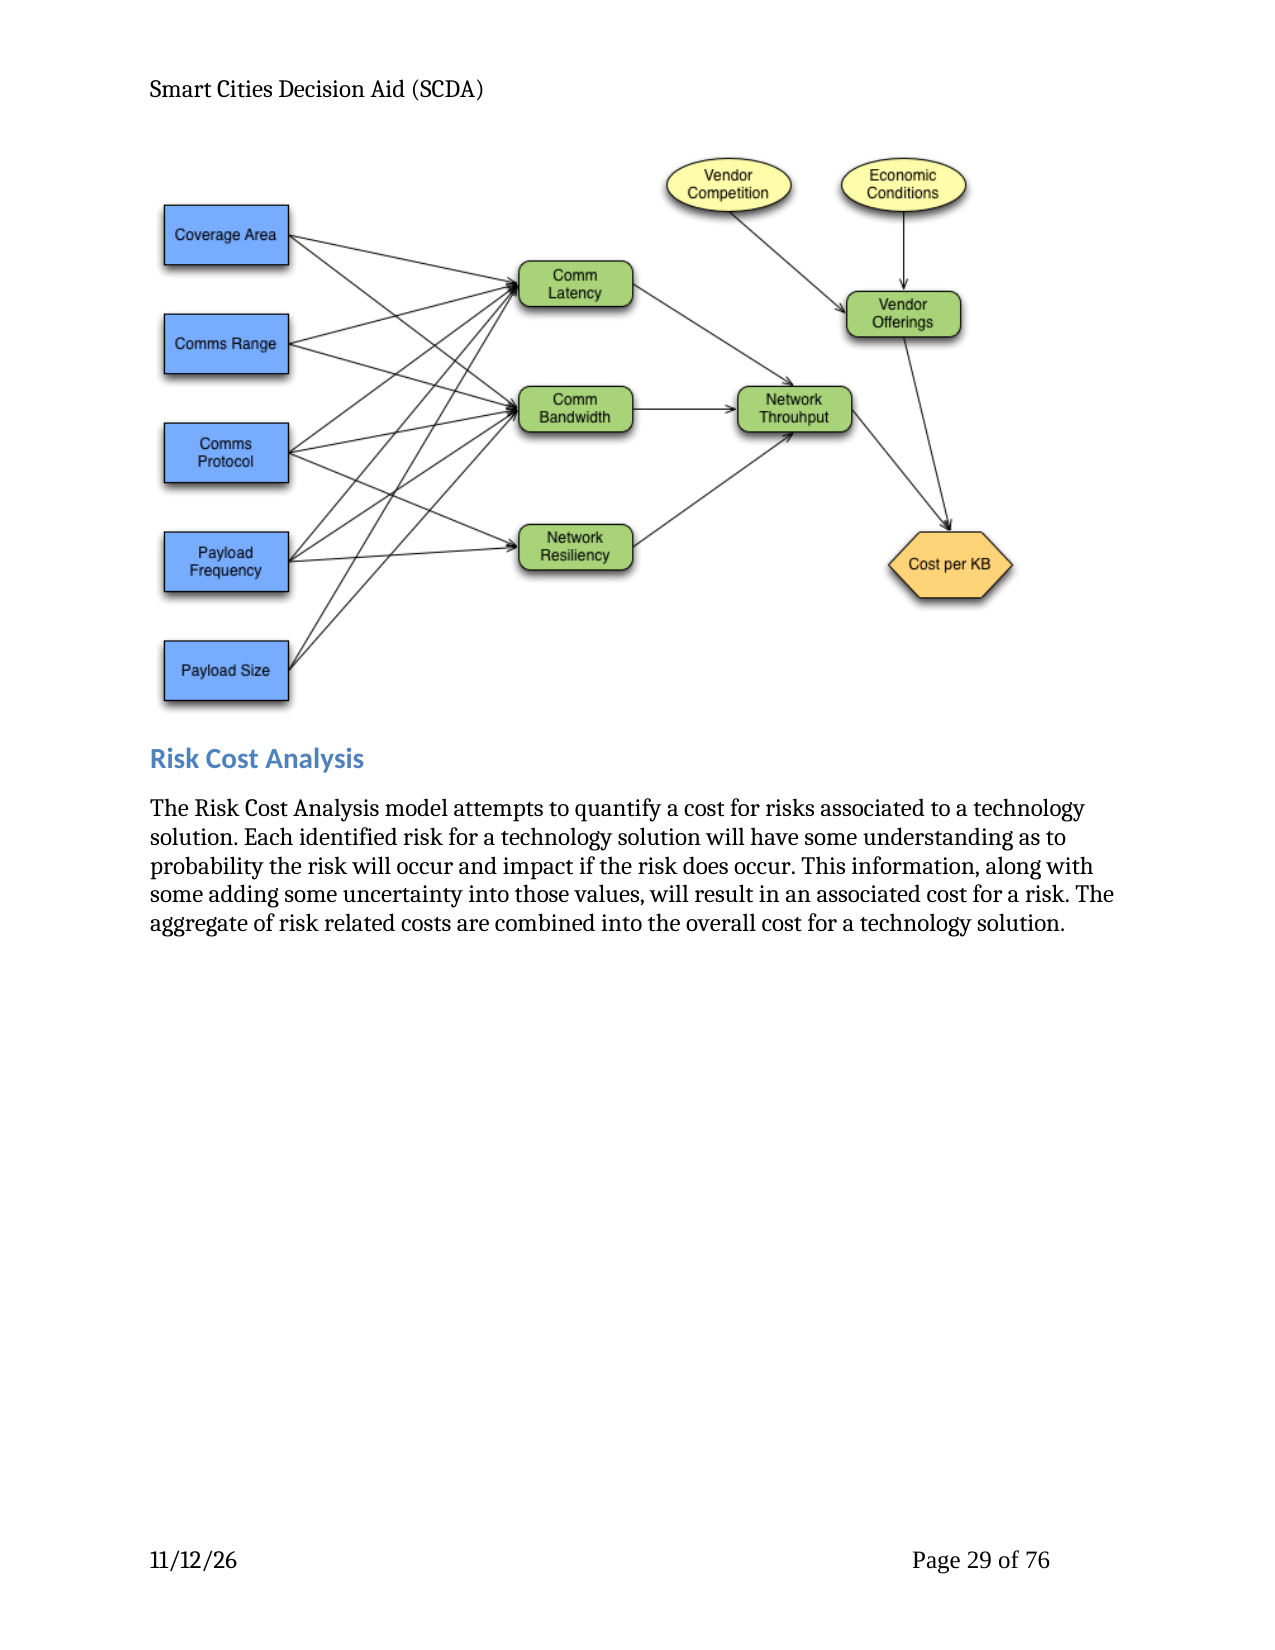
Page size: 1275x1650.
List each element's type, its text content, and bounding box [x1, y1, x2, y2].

text The Risk Cost Analysis model attempts to quantify a cost for risks associated to a technology solution. Each identified risk for a technology solution will have some understanding as to probability the risk will occur and impact if the risk does occur. This information, along with some adding some uncertainty into those values, will result in an associated cost for a risk. The aggregate of risk related costs are combined into the overall cost for a technology solution. [150, 794, 1125, 938]
subtitle Risk Cost Analysis [150, 740, 1125, 775]
picture [150, 150, 1025, 719]
